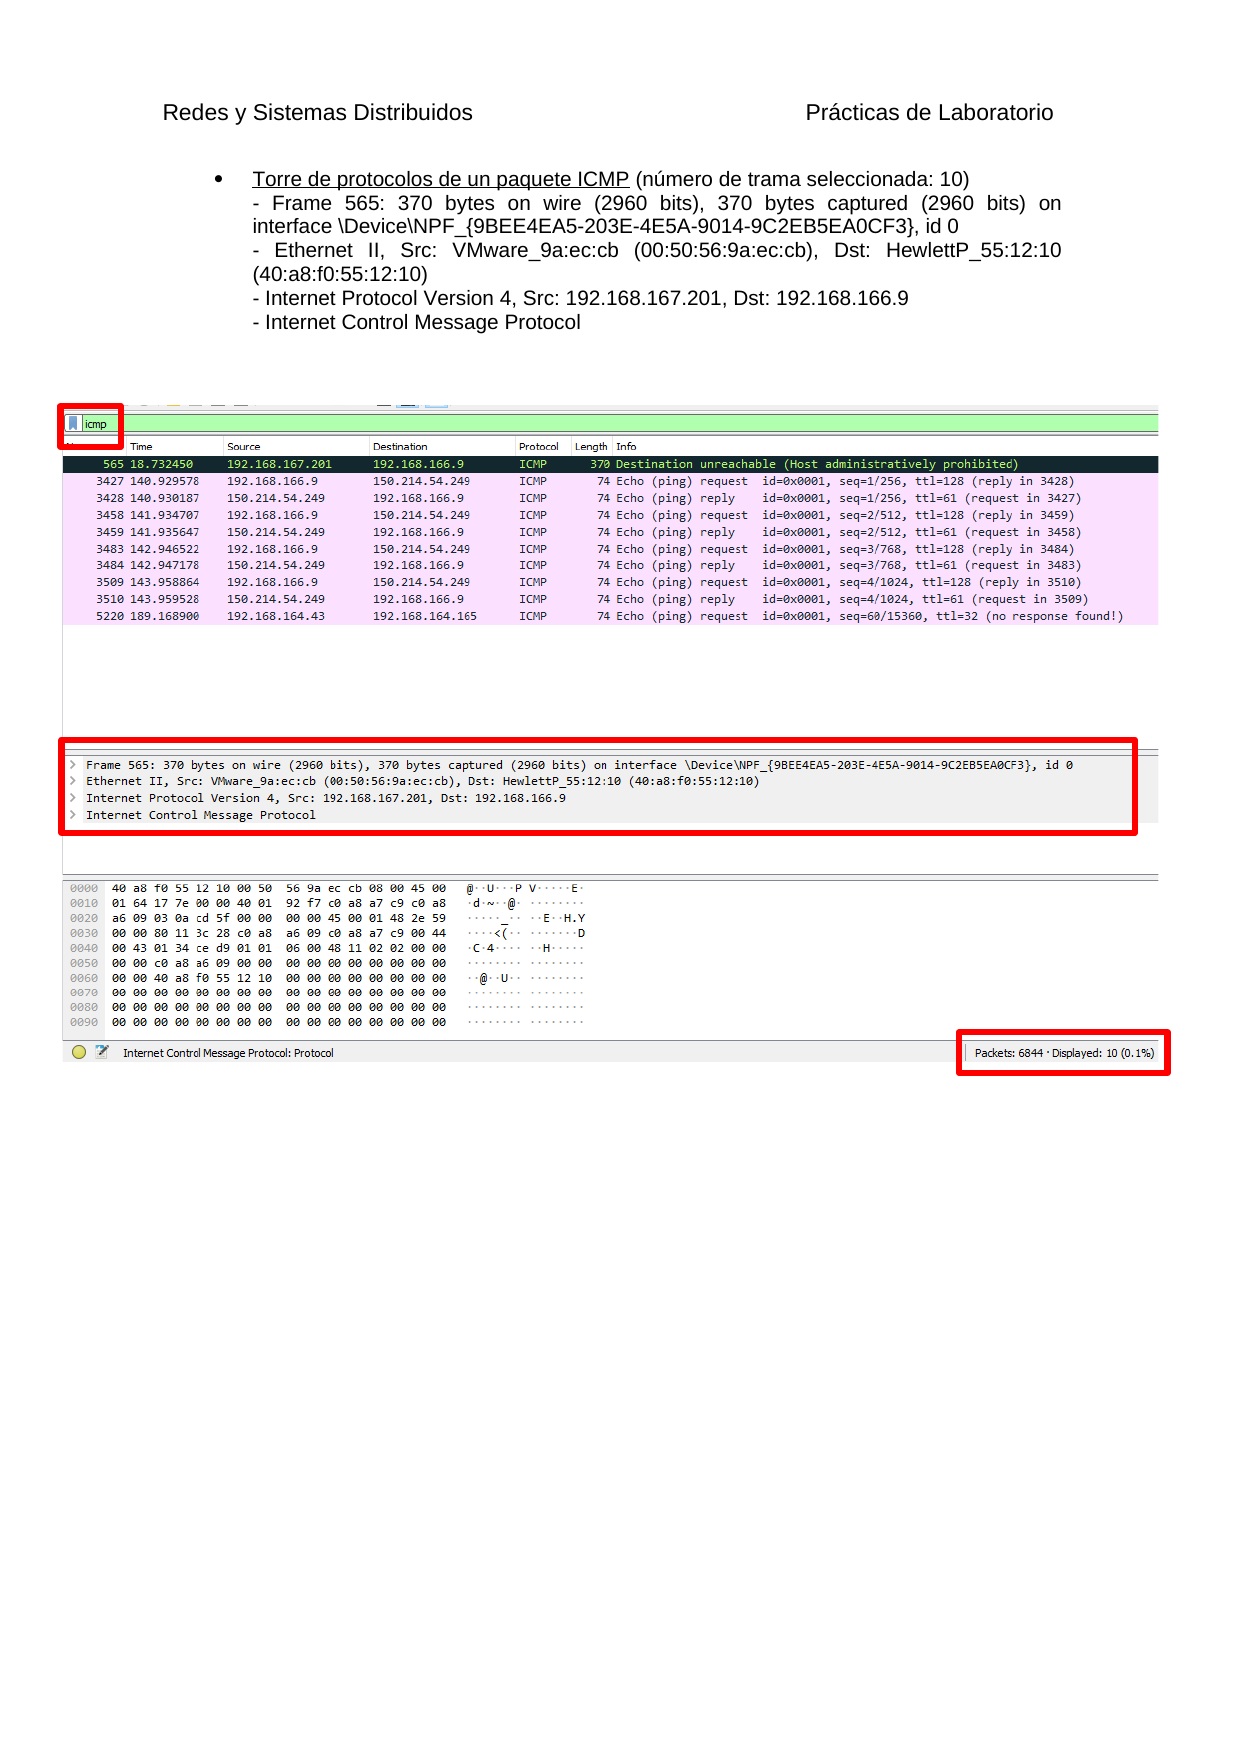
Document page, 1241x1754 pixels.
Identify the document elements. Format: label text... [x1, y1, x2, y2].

text - Ethernet II, Src: VMware_9a:ec:cb (00:50:56:9a:ec:cb), Dst: HewlettP_55:12:10 (40:a8:f0:55:12:10) [252, 238, 1063, 286]
text - Frame 565: 370 bytes on wire (2960 bits), 370 bytes captured (2960 bits) on interface \Device\NPF_{9BEE4EA5-203E-4E5A-9014-9C2EB5EA0CF3}, id 0 [252, 190, 1063, 238]
picture [962, 1035, 1159, 1062]
picture [64, 409, 118, 444]
picture [65, 743, 1132, 830]
text - Internet Protocol Version 4, Src: 192.168.167.201, Dst: 192.168.166.9 [252, 286, 1063, 310]
list Torre de protocolos de un paquete ICMP (número de trama seleccionada: 10) [215, 166, 1063, 190]
picture [62, 405, 1159, 1062]
text - Internet Control Message Protocol [252, 310, 1063, 334]
